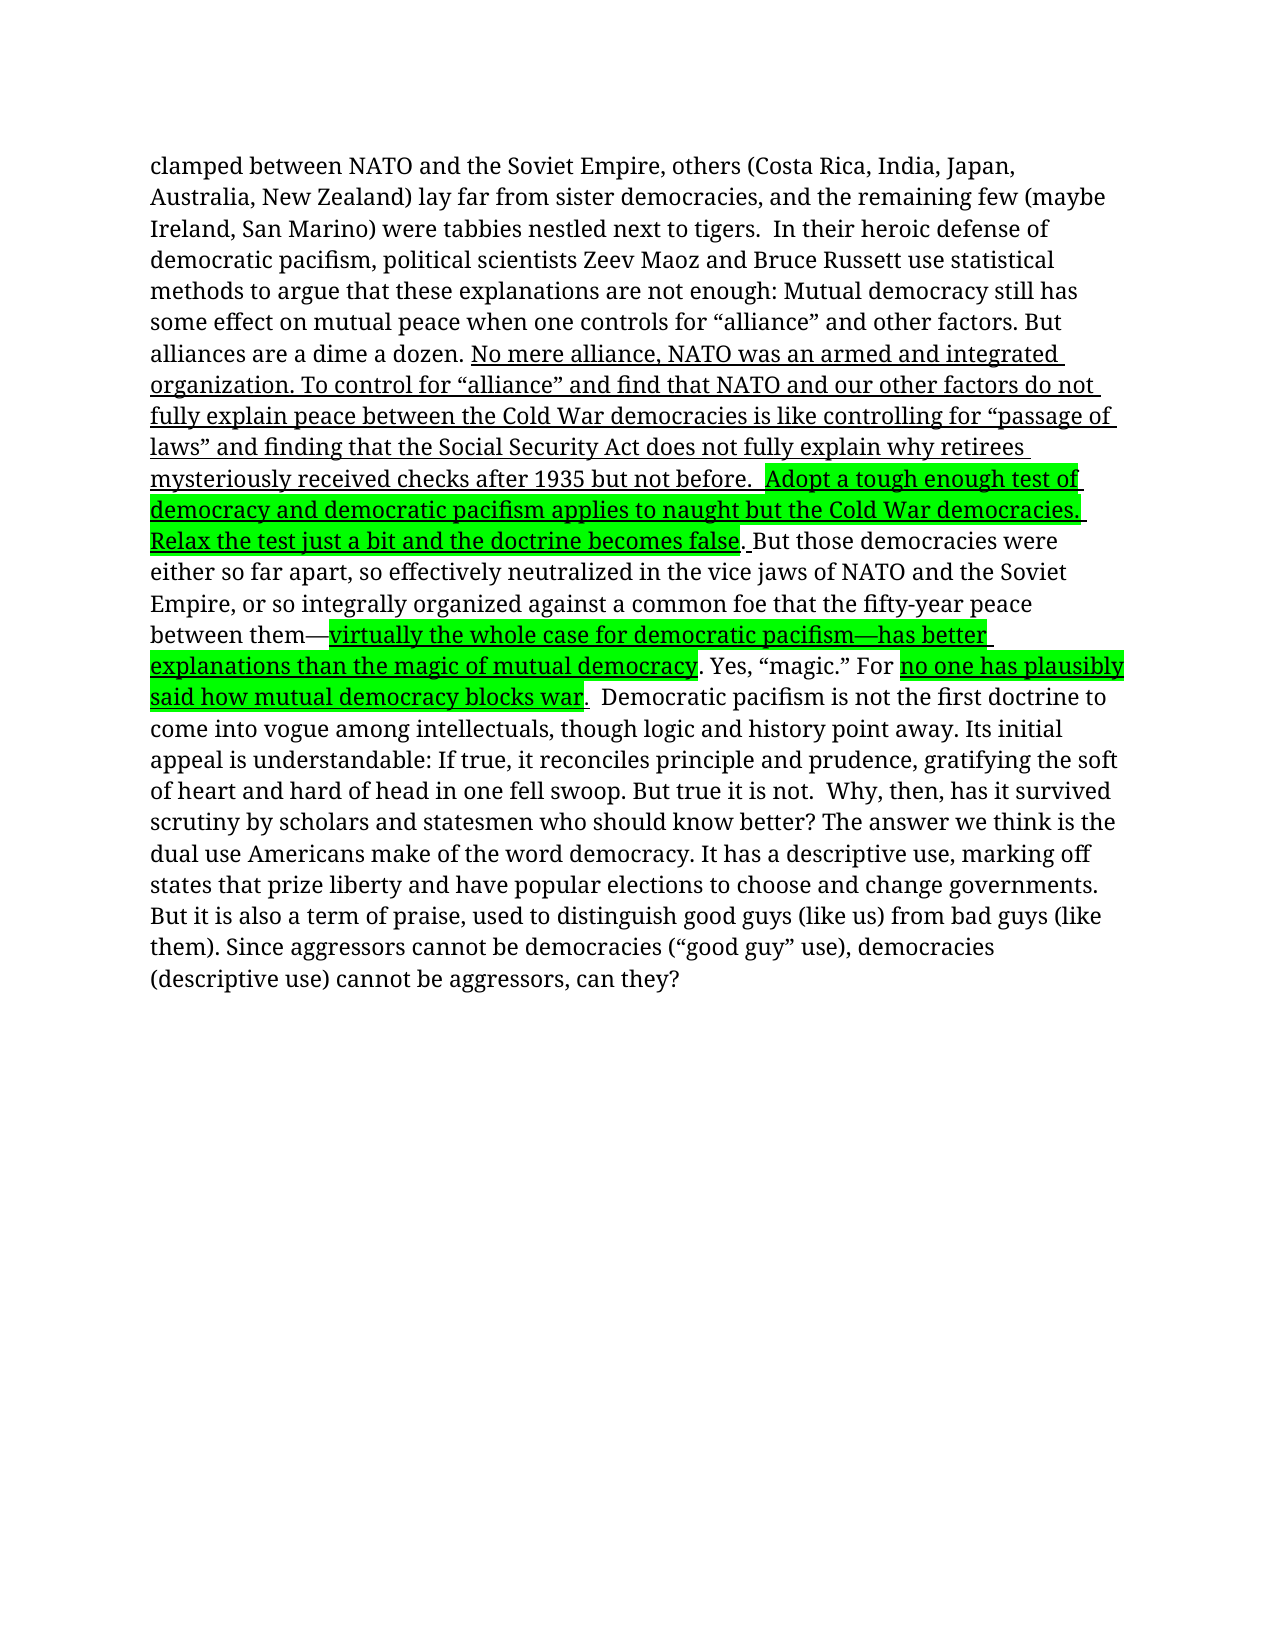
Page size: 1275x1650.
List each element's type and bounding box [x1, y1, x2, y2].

text [150, 150, 1125, 994]
